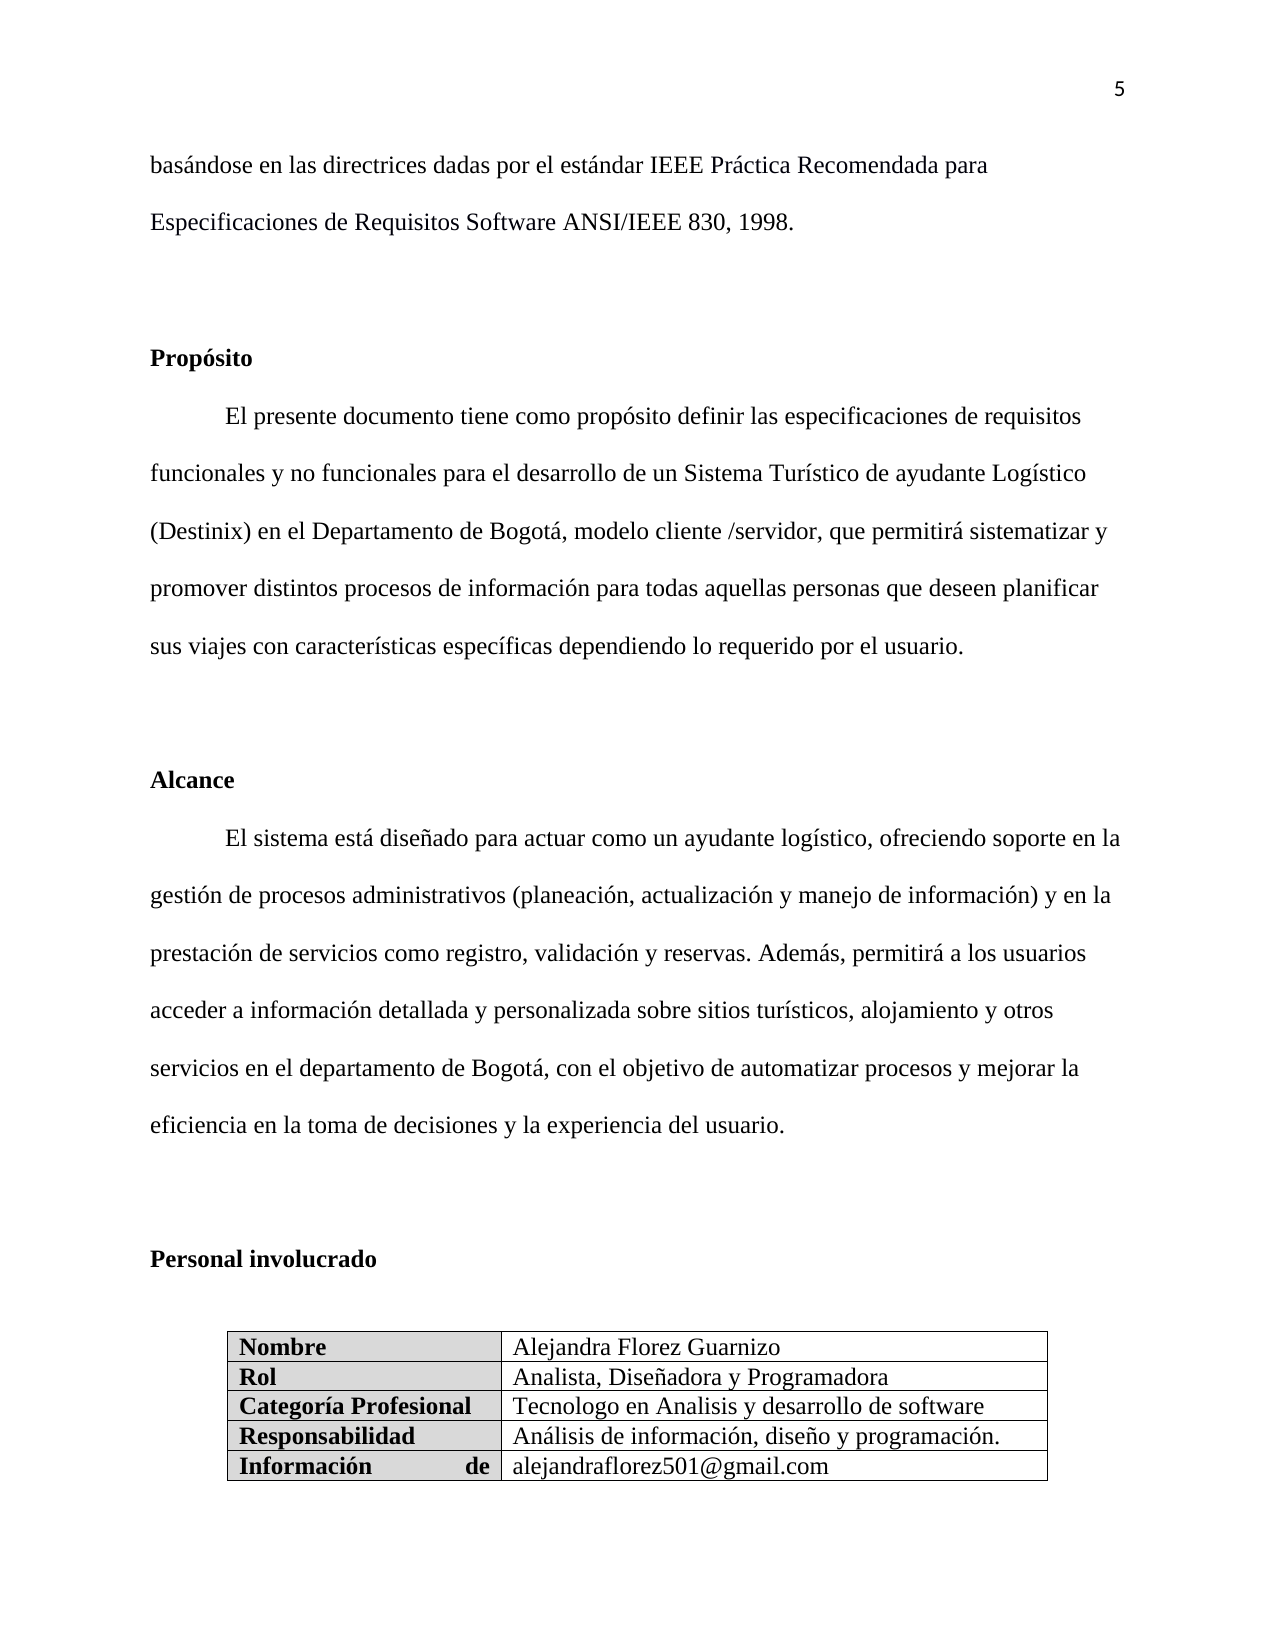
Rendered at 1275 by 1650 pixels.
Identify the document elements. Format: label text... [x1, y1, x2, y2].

subtitle Personal involucrado [150, 1244, 1125, 1273]
table_cell Rol [228, 1362, 501, 1390]
table_cell Tecnologo en Analisis y desarrollo de software [502, 1391, 1047, 1420]
subtitle Propósito [150, 343, 1125, 372]
table_cell Categoría Profesional [228, 1391, 501, 1420]
table_cell Información de contacto [228, 1451, 501, 1480]
subtitle Alcance [150, 765, 1125, 794]
table_cell Responsabilidad [228, 1421, 501, 1450]
table_cell Análisis de información, diseño y programación. [502, 1421, 1047, 1450]
table_cell Analista, Diseñadora y Programadora [502, 1362, 1047, 1390]
text El sistema está diseñado para actuar como un ayudante logístico, ofreciendo soporte en la gestión de procesos administrativos (planeación, actualización y manejo de información) y en la prestación de servicios como registro, validación y reservas. Además, permitirá a los usuarios acceder a información detallada y personalizada sobre sitios turísticos, alojamiento y otros servicios en el departamento de Bogotá, con el objetivo de automatizar procesos y mejorar la eficiencia en la toma de decisiones y la experiencia del usuario. [150, 823, 1125, 1139]
table_header Alejandra Florez Guarnizo [502, 1332, 1047, 1361]
table_cell alejandraflorez501@gmail.com [502, 1451, 1047, 1480]
table_header Nombre [228, 1332, 501, 1361]
text El presente documento tiene como propósito definir las especificaciones de requisitos funcionales y no funcionales para el desarrollo de un Sistema Turístico de ayudante Logístico (Destinix) en el Departamento de Bogotá, modelo cliente /servidor, que permitirá sistematizar y promover distintos procesos de información para todas aquellas personas que deseen planificar sus viajes con características específicas dependiendo lo requerido por el usuario. [150, 401, 1125, 659]
